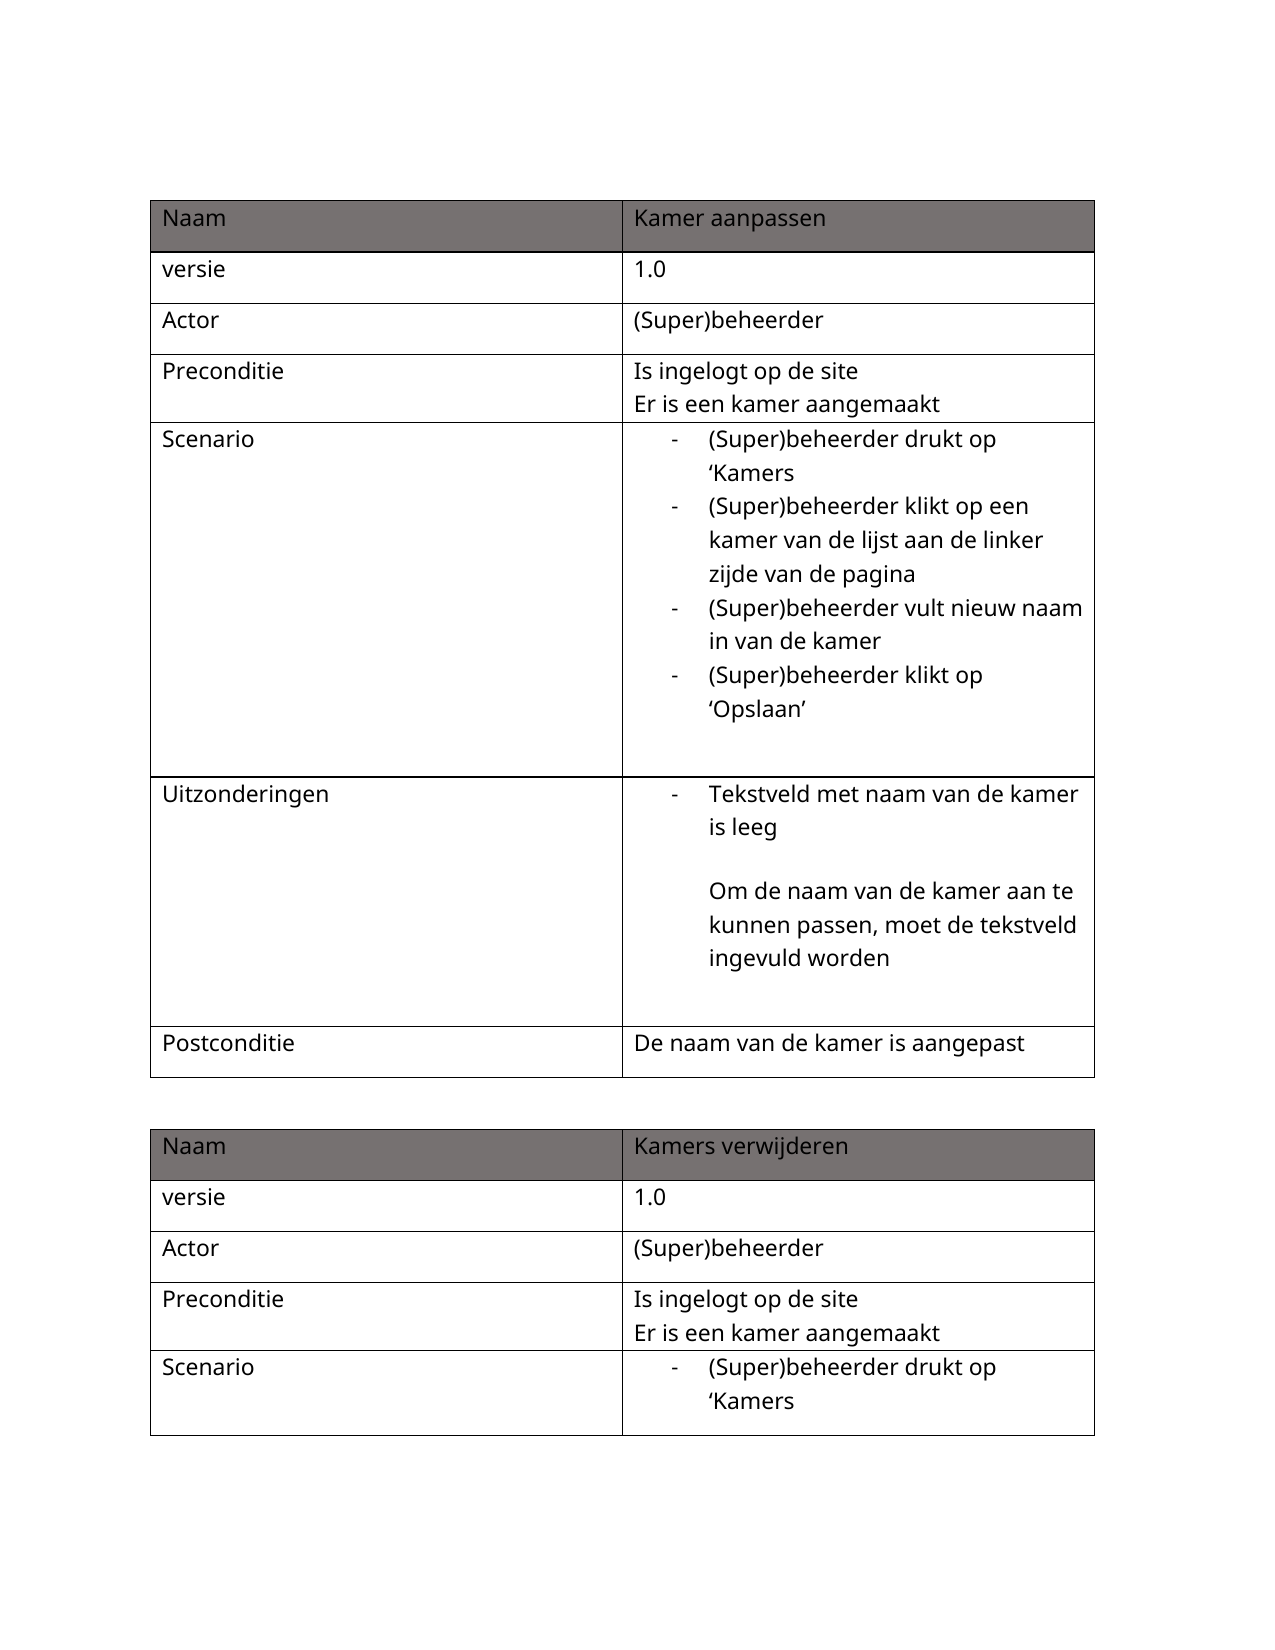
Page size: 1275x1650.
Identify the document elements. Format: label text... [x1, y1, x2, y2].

table_cell 1.0 [623, 253, 1094, 302]
table_header Naam [151, 201, 622, 251]
table_cell 1.0 [623, 1181, 1094, 1231]
table_cell versie [151, 1181, 622, 1231]
table_header Kamers verwijderen [623, 1130, 1094, 1180]
table_cell De naam van de kamer is aangepast [623, 1027, 1094, 1077]
table_cell (Super)beheerder [623, 1232, 1094, 1282]
table_cell Preconditie [151, 355, 622, 422]
table_cell versie [151, 253, 622, 302]
table_cell Scenario [151, 1351, 622, 1435]
table_cell Postconditie [151, 1027, 622, 1077]
table_cell (Super)beheerder [623, 304, 1094, 353]
table_cell Preconditie [151, 1283, 622, 1350]
table_cell Scenario [151, 423, 622, 776]
table_cell Actor [151, 304, 622, 353]
table_cell Uitzonderingen [151, 778, 622, 1026]
table_header Naam [151, 1130, 622, 1180]
table_cell Is ingelogt op de site Er is een kamer aangemaakt [623, 355, 1094, 422]
table_cell Actor [151, 1232, 622, 1282]
table_cell Is ingelogt op de site Er is een kamer aangemaakt [623, 1283, 1094, 1350]
table_cell Tekstveld met naam van de kamer is leeg Om de naam van de kamer aan te kunnen passen, moet de tekstveld ingevuld worden [623, 778, 1094, 1026]
table_header Kamer aanpassen [623, 201, 1094, 251]
table_cell (Super)beheerder drukt op ‘Kamers (Super)beheerder klikt op een kamer van de lijst aan de linker zijde van de pagina (Super)beheerder vult nieuw naam in van de kamer (Super)beheerder klikt op ‘Opslaan’ [623, 423, 1094, 776]
